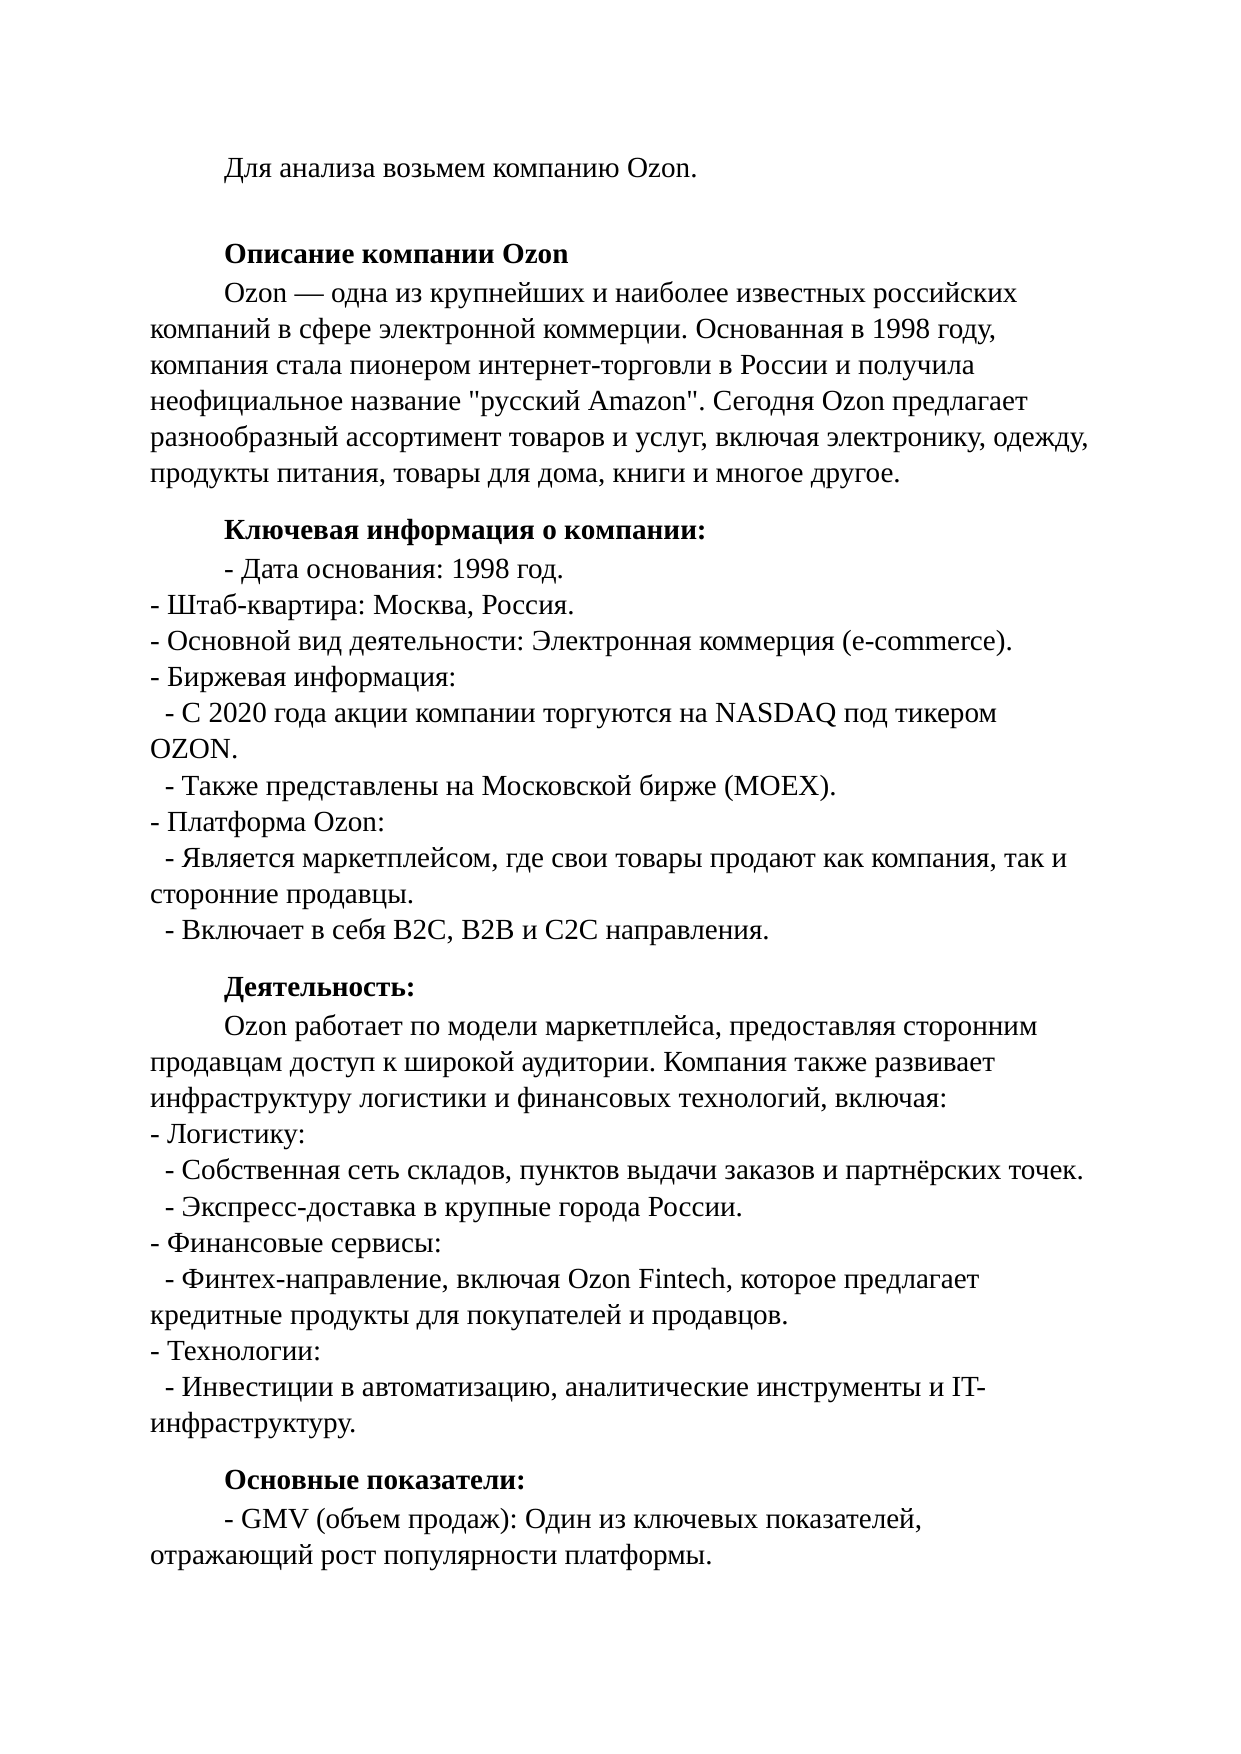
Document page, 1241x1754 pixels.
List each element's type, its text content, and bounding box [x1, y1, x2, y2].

text Ozon — одна из крупнейших и наиболее известных российских компаний в сфере электронной коммерции. Основанная в 1998 году, компания стала пионером интернет-торговли в России и получила неофициальное название "русский Amazon". Сегодня Ozon предлагает разнообразный ассортимент товаров и услуг, включая электронику, одежду, продукты питания, товары для дома, книги и многое другое. [150, 275, 1090, 489]
subtitle Основные показатели: [150, 1462, 1090, 1496]
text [150, 1501, 1090, 1571]
subtitle Описание компании Ozon [150, 236, 1090, 270]
text - Дата основания: 1998 год. - Штаб-квартира: Москва, Россия. - Основной вид деятельности: Электронная коммерция (e-commerce). - Биржевая информация: - С 2020 года акции компании торгуются на NASDAQ под тикером OZON. - Также представлены на Московской бирже (MOEX). - Платформа Ozon: - Является маркетплейсом, где свои товары продают как компания, так и сторонние продавцы. - Включает в себя B2C, B2B и C2C направления. [150, 551, 1090, 946]
text Ozon работает по модели маркетплейса, предоставляя сторонним продавцам доступ к широкой аудитории. Компания также развивает инфраструктуру логистики и финансовых технологий, включая: - Логистику: - Собственная сеть складов, пунктов выдачи заказов и партнёрских точек. - Экспресс-доставка в крупные города России. - Финансовые сервисы: - Финтех-направление, включая Ozon Fintech, которое предлагает кредитные продукты для покупателей и продавцов. - Технологии: - Инвестиции в автоматизацию, аналитические инструменты и IT-инфраструктуру. [150, 1008, 1090, 1439]
subtitle Деятельность: [150, 969, 1090, 1003]
text Для анализа возьмем компанию Ozon. [150, 150, 1090, 183]
subtitle Ключевая информация о компании: [150, 512, 1090, 546]
